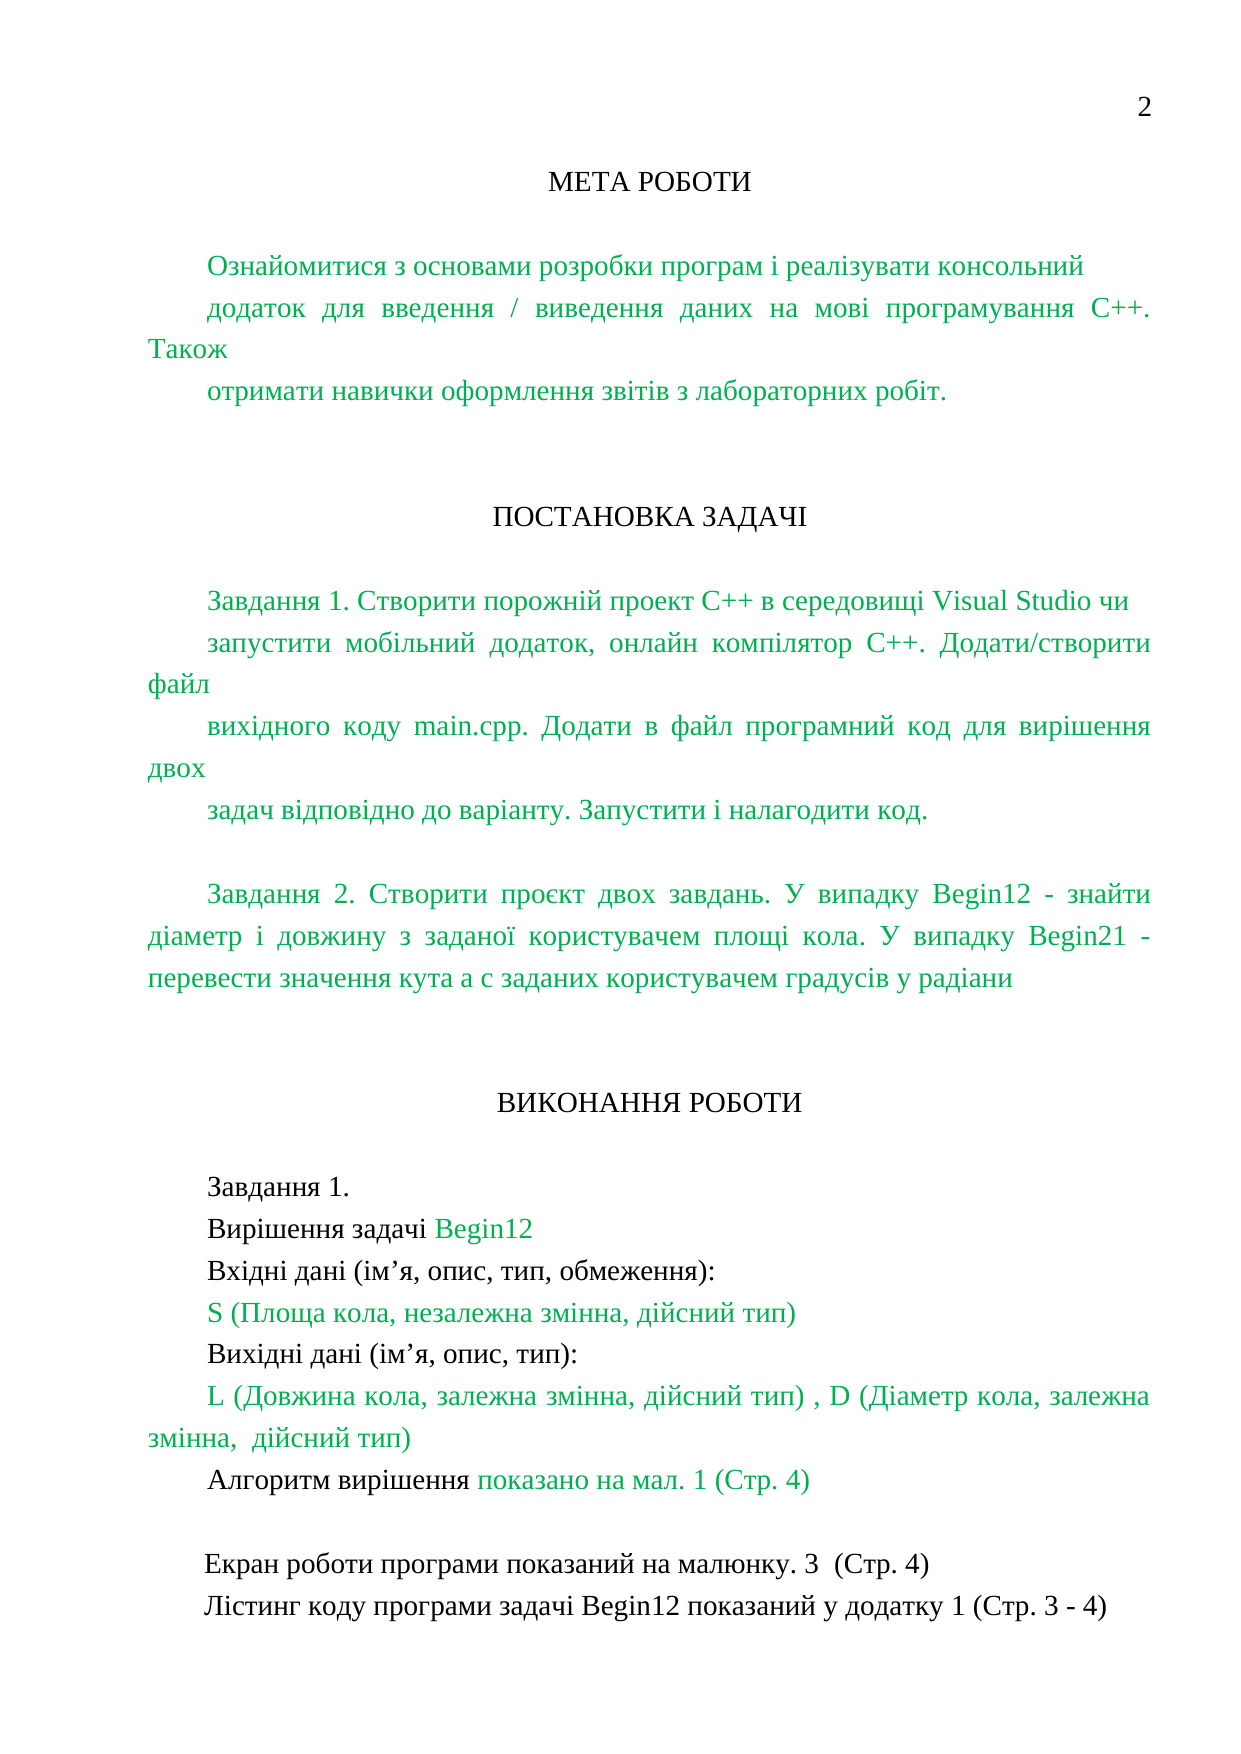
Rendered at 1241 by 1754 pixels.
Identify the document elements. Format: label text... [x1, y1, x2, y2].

text Вхідні дані (ім’я, опис, тип, обмеження): [148, 1253, 1152, 1286]
text Екран роботи програми показаний на малюнку. 3 (Стр. 4) [148, 1546, 1152, 1579]
text Лістинг коду програми задачі Begin12 показаний у додатку 1 (Стр. 3 - 4) [148, 1588, 1152, 1621]
text задач відповідно до варіанту. Запустити і налагодити код. [148, 792, 1152, 826]
text Вихідні дані (ім’я, опис, тип): [148, 1337, 1152, 1370]
text вихідного коду main.cpp. Додати в файл програмний код для вирішення двох [148, 708, 1152, 784]
text S (Площа кола, незалежна змінна, дійсний тип) [148, 1295, 1152, 1328]
text Завдання 1. [148, 1169, 1152, 1203]
text отримати навички оформлення звітів з лабораторних робіт. [148, 373, 1152, 407]
text L (Довжина кола, залежна змінна, дійсний тип) , D (Діаметр кола, залежна змінна, дійсний тип) [148, 1378, 1152, 1454]
text Завдання 1. Створити порожній проект С++ в середовищі Visual Studio чи [148, 583, 1152, 616]
text Ознайомитися з основами розробки програм і реалізувати консольний [148, 248, 1152, 281]
subtitle ВИКОНАННЯ РОБОТИ [148, 1085, 1152, 1119]
text Алгоритм вирішення показано на мал. 1 (Стр. 4) [148, 1462, 1152, 1496]
text запустити мобільний додаток, онлайн компілятор С++. Додати/створити файл [148, 625, 1152, 700]
text Завдання 2. Створити проєкт двох завдань. У випадку Begin12 - знайти діаметр і довжину з заданої користувачем площі кола. У випадку Begin21 - перевести значення кута a с заданих користувачем градусів у радіани [148, 876, 1152, 993]
subtitle ПОСТАНОВКА ЗАДАЧІ [148, 499, 1152, 533]
text додаток для введення / виведення даних на мові програмування C++. Також [148, 290, 1152, 365]
subtitle МЕТА РОБОТИ [148, 164, 1152, 198]
text Вирішення задачі Begin12 [148, 1211, 1152, 1244]
